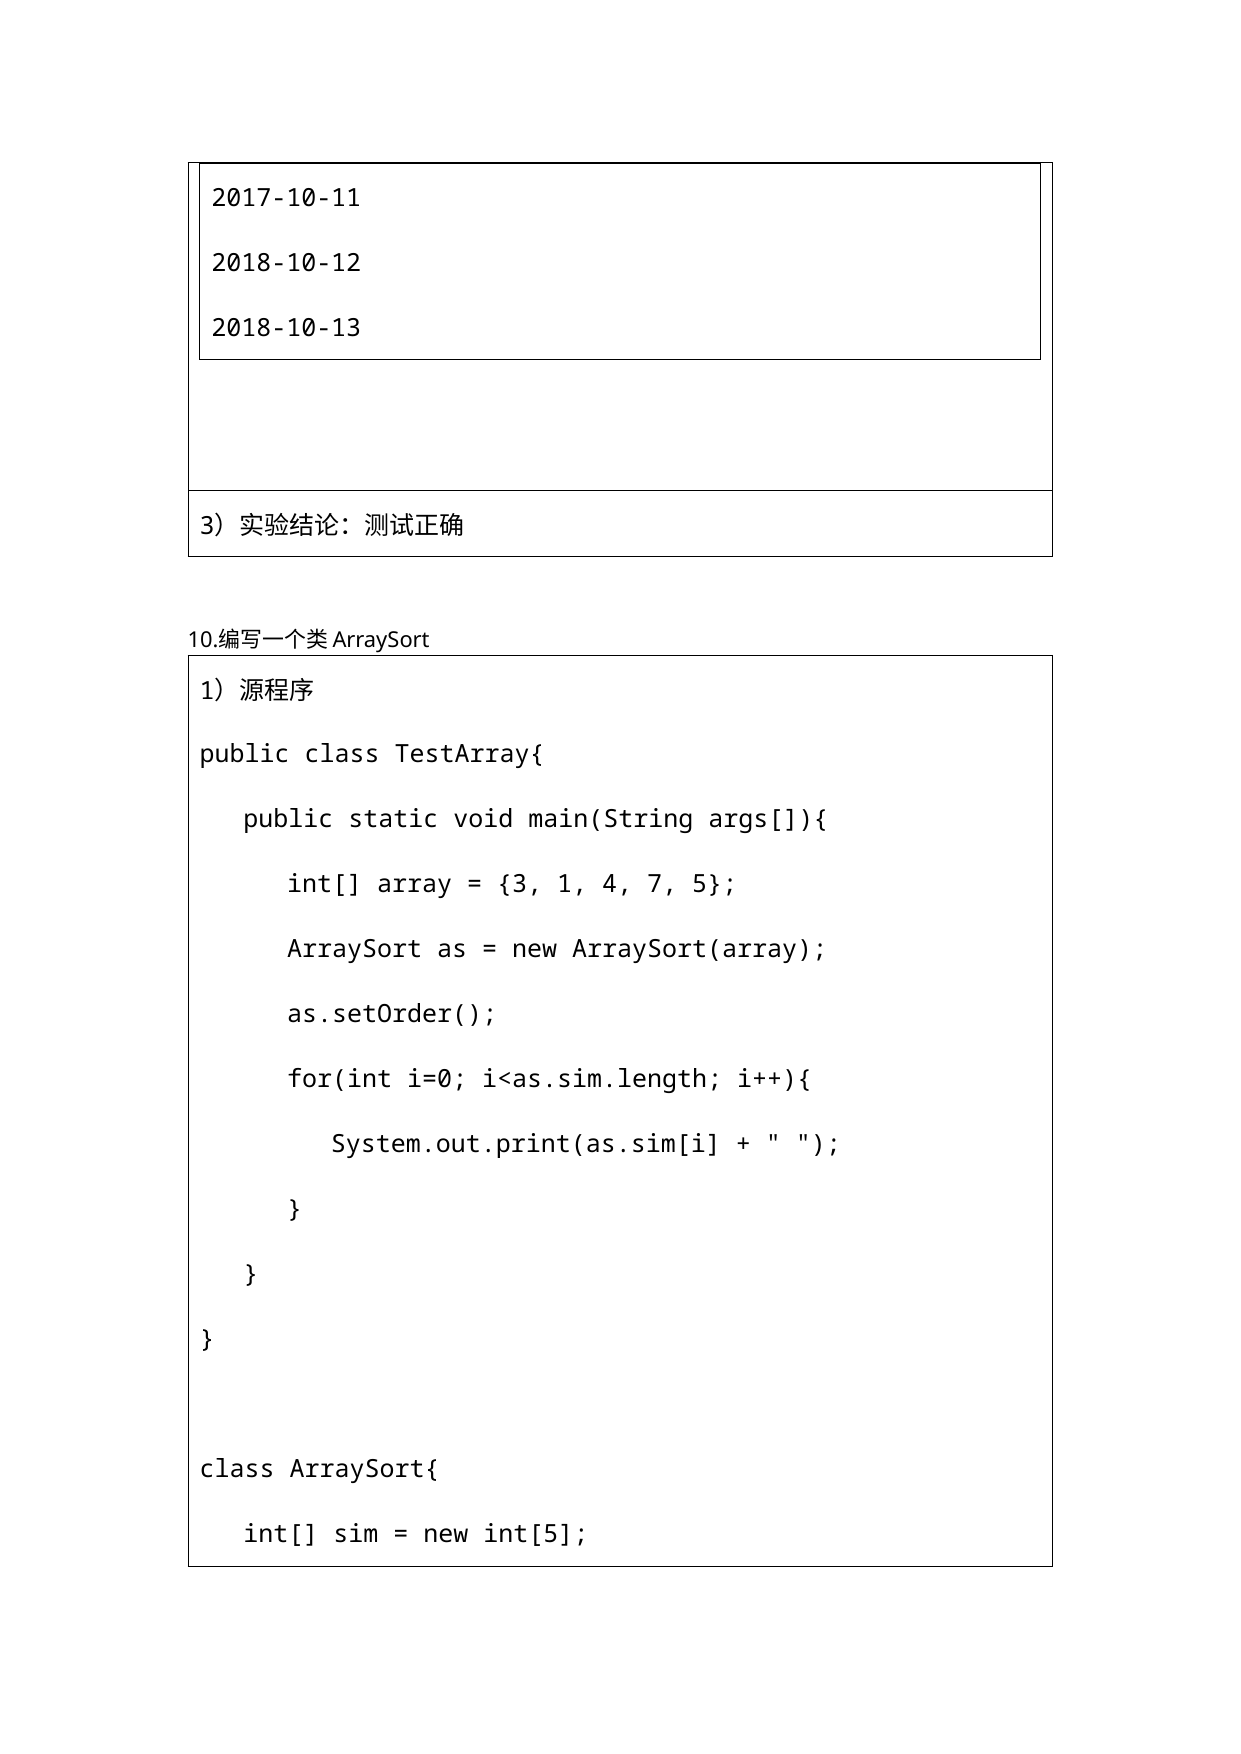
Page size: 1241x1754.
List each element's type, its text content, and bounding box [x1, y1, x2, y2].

text 10.编写一个类ArraySort [187, 622, 1053, 655]
table_cell 2）运行结果： [189, 163, 1052, 490]
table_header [189, 656, 1052, 1566]
table_cell 3）实验结论：测试正确 [189, 491, 1052, 556]
